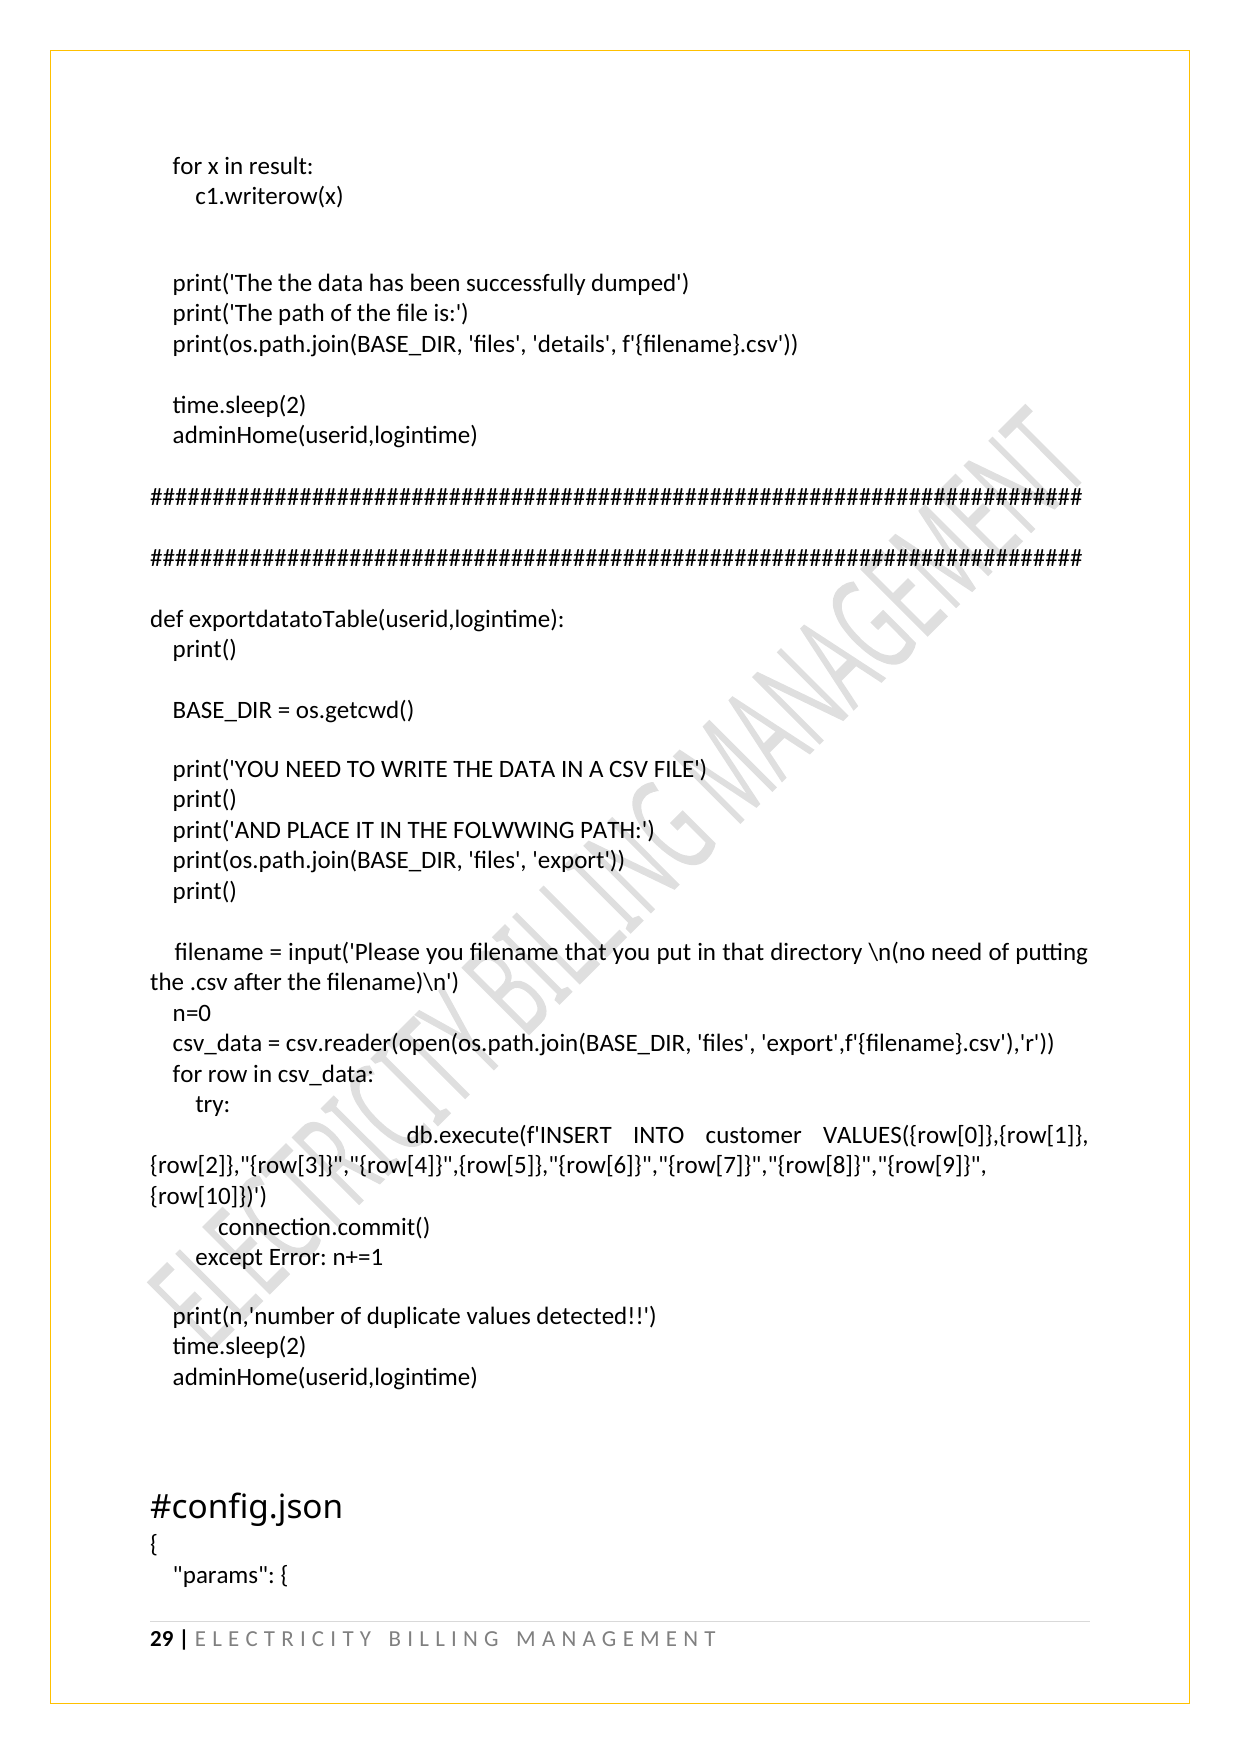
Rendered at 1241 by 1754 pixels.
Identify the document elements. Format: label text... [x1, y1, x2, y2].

text filename = input('Please you filename that you put in that directory \n(no need of putting the .csv after the filename)\n') [150, 936, 1090, 997]
text print('The path of the file is:') [150, 298, 1090, 328]
text connection.commit() [150, 1211, 1090, 1241]
text time.sleep(2) [150, 389, 1090, 420]
text for x in result: [150, 150, 1090, 181]
text print('YOU NEED TO WRITE THE DATA IN A CSV FILE') [150, 753, 1090, 783]
text ########################################################################### [150, 481, 1090, 511]
text adminHome(userid,logintime) [150, 1361, 1090, 1391]
text print(os.path.join(BASE_DIR, 'files', 'export')) [150, 844, 1090, 875]
text ########################################################################### [150, 542, 1090, 572]
text try: [150, 1089, 1090, 1119]
text print() [150, 783, 1090, 814]
text print('The the data has been successfully dumped') [150, 267, 1090, 298]
text print(os.path.join(BASE_DIR, 'files', 'details', f'{filename}.csv')) [150, 328, 1090, 359]
text print() [150, 875, 1090, 906]
text for row in csv_data: [150, 1058, 1090, 1089]
text #config.json [150, 1483, 1090, 1528]
text c1.writerow(x) [150, 181, 1090, 211]
text print(n,'number of duplicate values detected!!') [150, 1300, 1090, 1330]
text BASE_DIR = os.getcwd() [150, 694, 1090, 725]
text { [150, 1528, 1090, 1559]
text time.sleep(2) [150, 1330, 1090, 1361]
text db.execute(f'INSERT INTO customer VALUES({row[0]},{row[1]},{row[2]},"{row[3]}","{row[4]}",{row[5]},"{row[6]}","{row[7]}","{row[8]}","{row[9]}",{row[10]})') [150, 1119, 1090, 1211]
text n=0 [150, 997, 1090, 1028]
text csv_data = csv.reader(open(os.path.join(BASE_DIR, 'files', 'export',f'{filename}.csv'),'r')) [150, 1028, 1090, 1058]
text except Error: n+=1 [150, 1241, 1090, 1272]
text print('AND PLACE IT IN THE FOLWWING PATH:') [150, 814, 1090, 844]
text "params": { [150, 1559, 1090, 1589]
text print() [150, 633, 1090, 664]
text adminHome(userid,logintime) [150, 420, 1090, 450]
text def exportdatatoTable(userid,logintime): [150, 603, 1090, 633]
